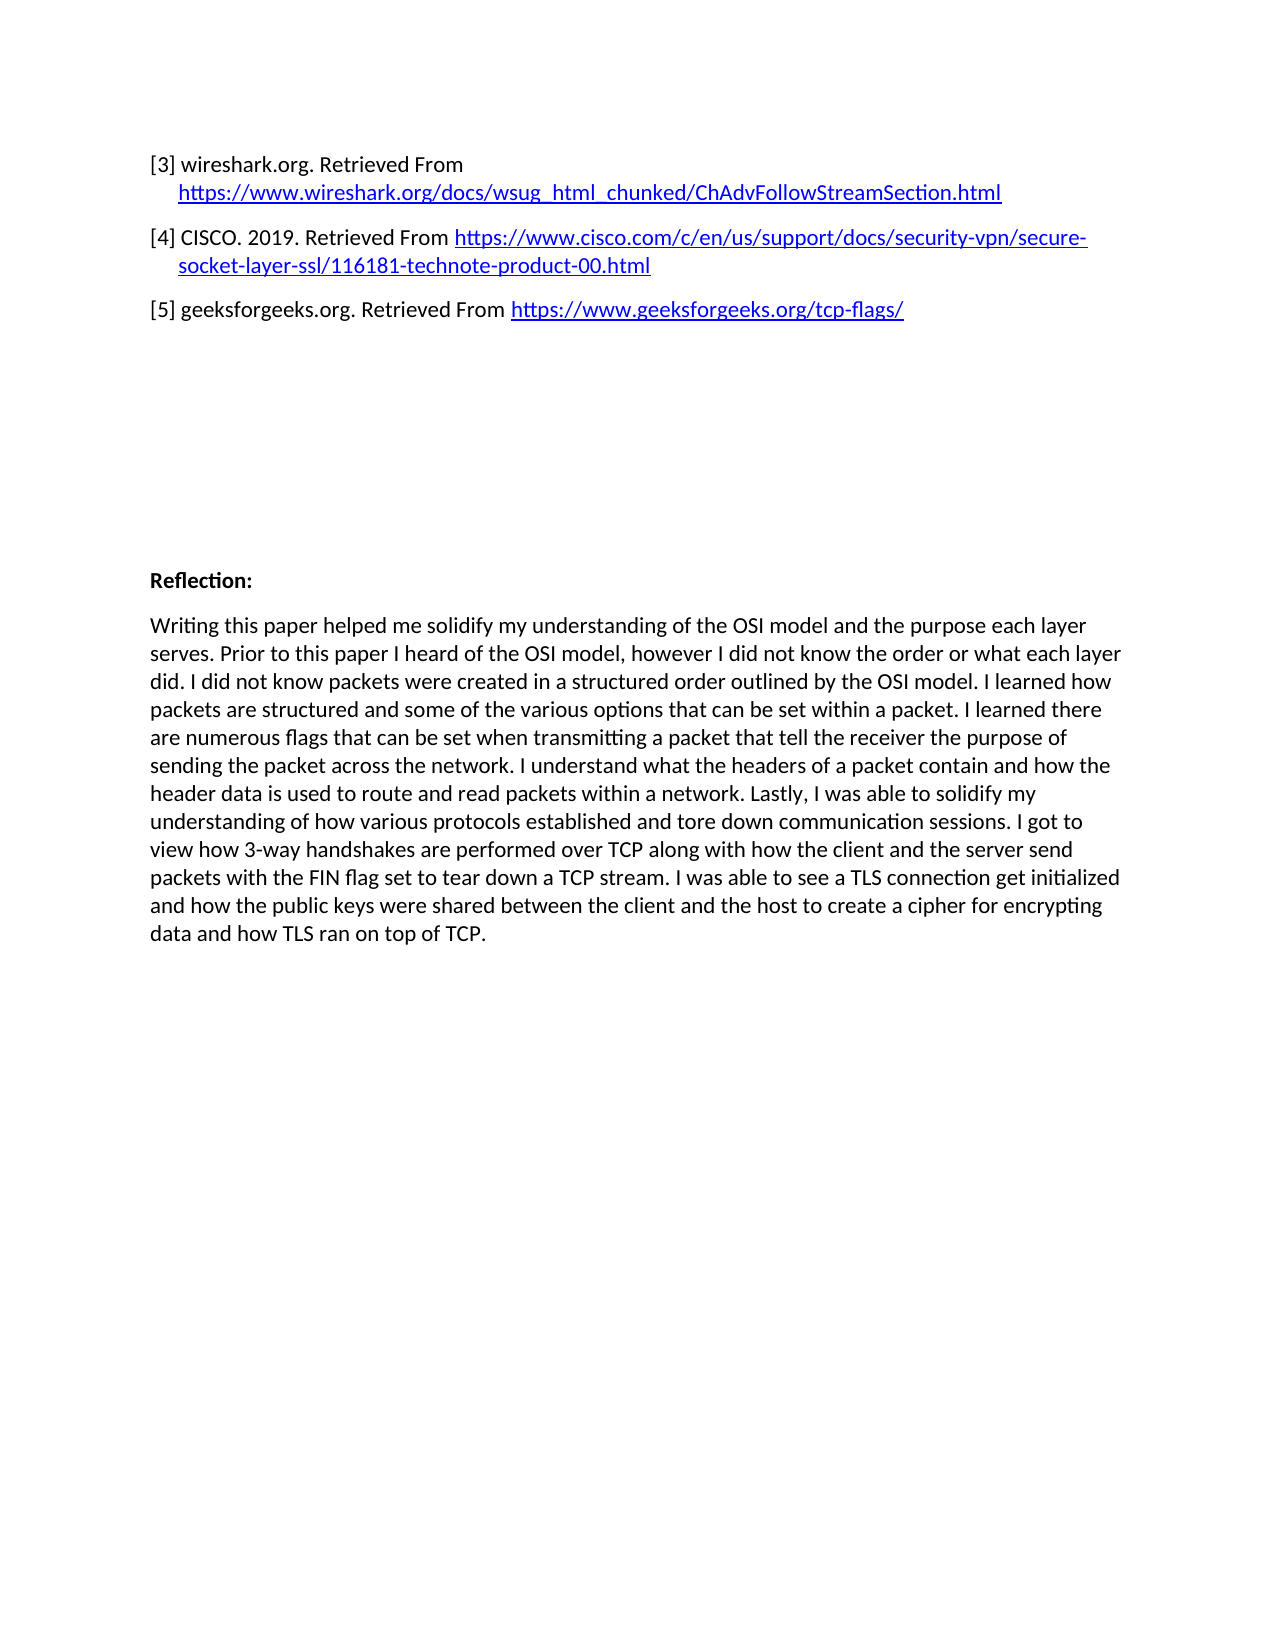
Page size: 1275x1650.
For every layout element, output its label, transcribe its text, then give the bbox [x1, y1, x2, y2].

text [4] CISCO. 2019. Retrieved From https://www.cisco.com/c/en/us/support/docs/security-vpn/secure-socket-layer-ssl/116181-technote-product-00.html [150, 223, 1125, 279]
text [5] geeksforgeeks.org. Retrieved From https://www.geeksforgeeks.org/tcp-flags/ [150, 295, 1125, 323]
text [3] wireshark.org. Retrieved From https://www.wireshark.org/docs/wsug_html_chunked/ChAdvFollowStreamSection.html [150, 150, 1125, 206]
text Reflection: [150, 566, 1125, 594]
text Writing this paper helped me solidify my understanding of the OSI model and the purpose each layer serves. Prior to this paper I heard of the OSI model, however I did not know the order or what each layer did. I did not know packets were created in a structured order outlined by the OSI model. I learned how packets are structured and some of the various options that can be set within a packet. I learned there are numerous flags that can be set when transmitting a packet that tell the receiver the purpose of sending the packet across the network. I understand what the headers of a packet contain and how the header data is used to route and read packets within a network. Lastly, I was able to solidify my understanding of how various protocols established and tore down communication sessions. I got to view how 3-way handshakes are performed over TCP along with how the client and the server send packets with the FIN flag set to tear down a TCP stream. I was able to see a TLS connection get initialized and how the public keys were shared between the client and the host to create a cipher for encrypting data and how TLS ran on top of TCP. [150, 611, 1125, 947]
